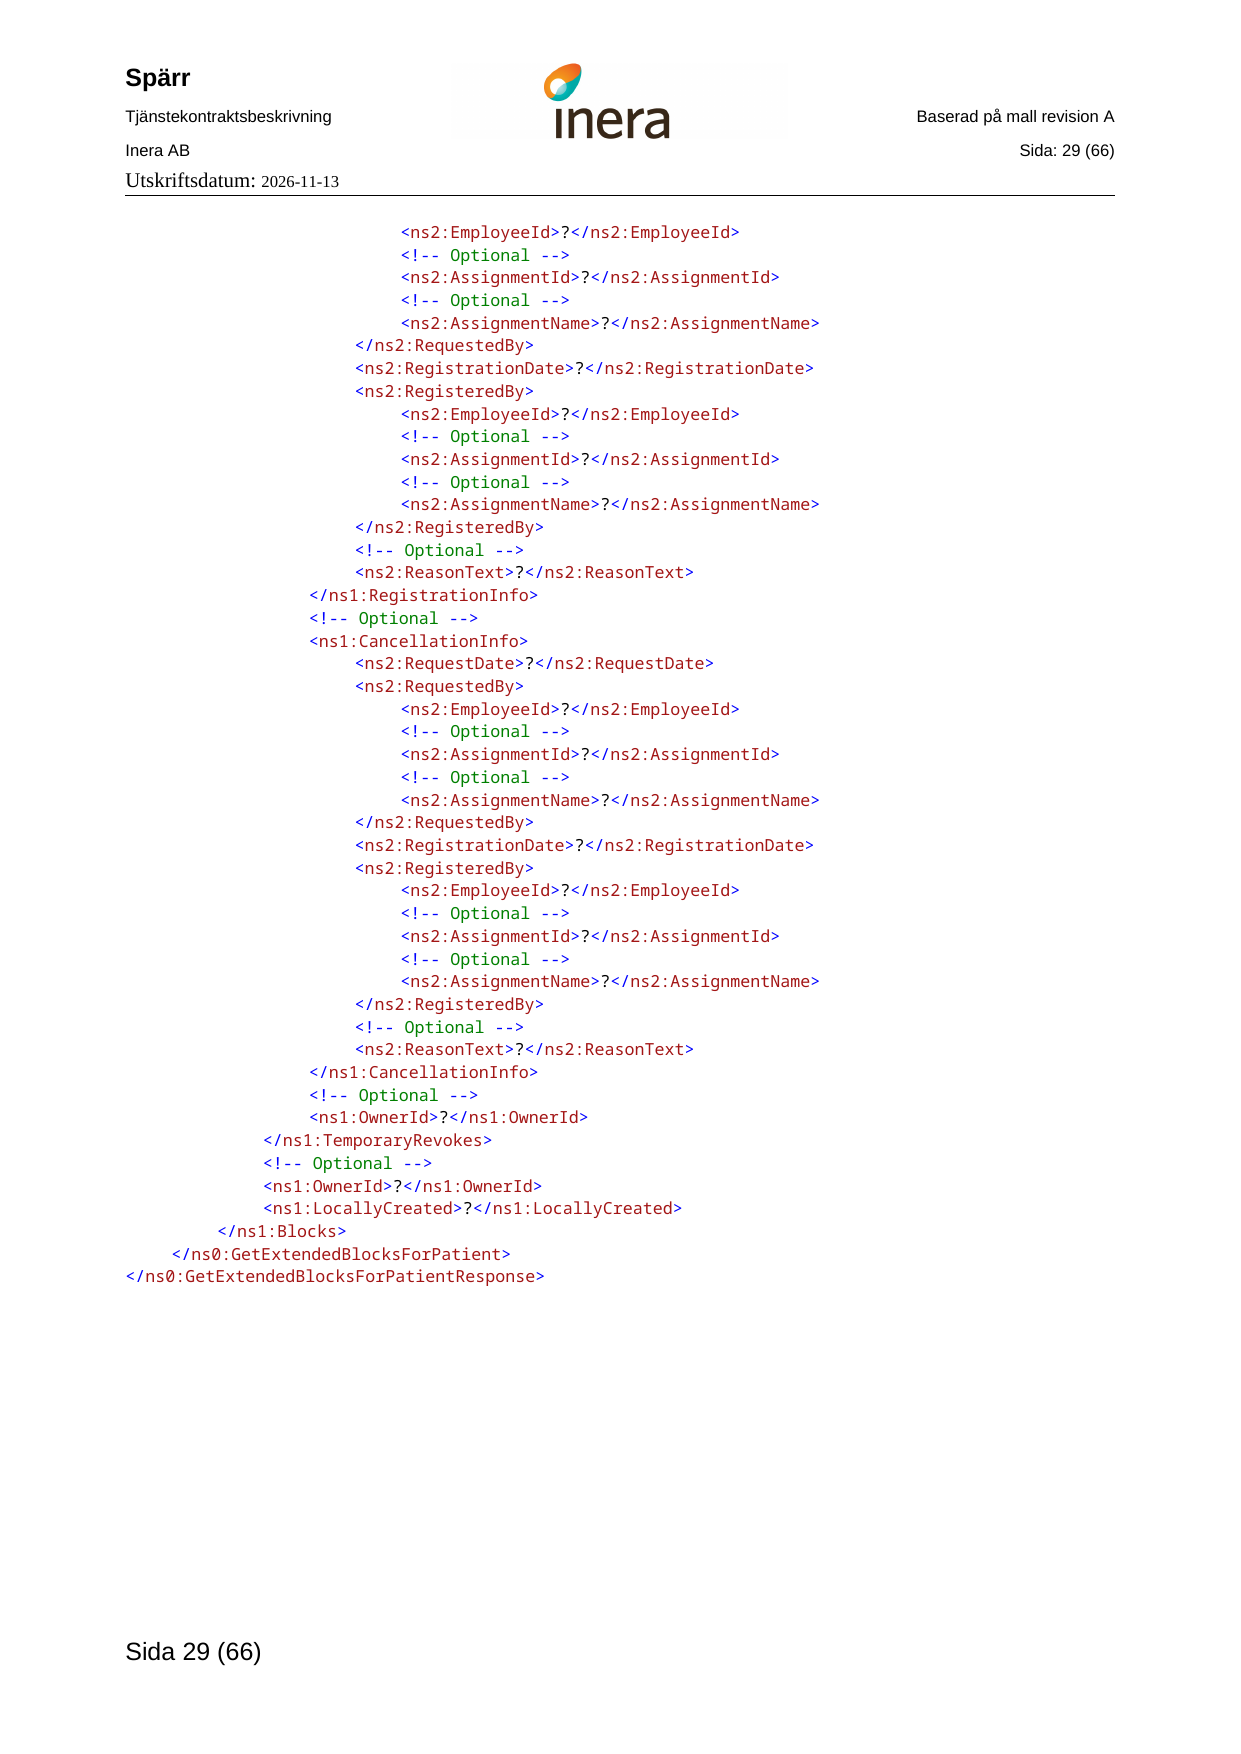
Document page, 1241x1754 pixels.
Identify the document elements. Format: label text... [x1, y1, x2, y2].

text <!-- Optional --> [400, 720, 1115, 743]
text <!-- Optional --> [354, 538, 1115, 561]
text <ns2:AssignmentId>?</ns2:AssignmentId> [400, 448, 1115, 470]
text <!-- Optional --> [308, 1083, 1115, 1106]
text <ns2:ReasonText>?</ns2:ReasonText> [354, 1038, 1115, 1061]
text <ns2:AssignmentName>?</ns2:AssignmentName> [400, 311, 1115, 334]
text <ns2:AssignmentName>?</ns2:AssignmentName> [400, 970, 1115, 993]
text <!-- Optional --> [400, 947, 1115, 970]
text </ns1:Blocks> [217, 1220, 1115, 1242]
text <ns2:EmployeeId>?</ns2:EmployeeId> [400, 697, 1115, 720]
text </ns2:RequestedBy> [354, 334, 1115, 357]
text <!-- Optional --> [263, 1152, 1115, 1174]
text <!-- Optional --> [400, 766, 1115, 788]
text <ns1:LocallyCreated>?</ns1:LocallyCreated> [263, 1197, 1115, 1220]
text <ns2:AssignmentId>?</ns2:AssignmentId> [400, 924, 1115, 947]
text <!-- Optional --> [400, 243, 1115, 266]
text <!-- Optional --> [400, 902, 1115, 924]
text </ns2:RegisteredBy> [354, 516, 1115, 538]
text <ns1:OwnerId>?</ns1:OwnerId> [308, 1106, 1115, 1129]
text </ns0:GetExtendedBlocksForPatientResponse> [125, 1265, 1115, 1288]
text </ns1:RegistrationInfo> [308, 584, 1115, 607]
text </ns0:GetExtendedBlocksForPatient> [171, 1242, 1115, 1265]
picture [451, 63, 789, 139]
text </ns1:CancellationInfo> [308, 1061, 1115, 1083]
text <ns1:CancellationInfo> [308, 629, 1115, 652]
text <ns2:RegisteredBy> [354, 856, 1115, 879]
text <ns2:RequestDate>?</ns2:RequestDate> [354, 652, 1115, 675]
text <ns2:EmployeeId>?</ns2:EmployeeId> [400, 402, 1115, 425]
text <ns2:AssignmentId>?</ns2:AssignmentId> [400, 266, 1115, 289]
text </ns2:RegisteredBy> [354, 993, 1115, 1015]
text <ns2:AssignmentName>?</ns2:AssignmentName> [400, 788, 1115, 811]
text <!-- Optional --> [308, 607, 1115, 629]
text </ns1:TemporaryRevokes> [263, 1129, 1115, 1152]
text <ns2:RequestedBy> [354, 675, 1115, 697]
text <ns2:AssignmentId>?</ns2:AssignmentId> [400, 743, 1115, 766]
text <!-- Optional --> [354, 1015, 1115, 1038]
text <ns2:ReasonText>?</ns2:ReasonText> [354, 561, 1115, 584]
text <ns2:AssignmentName>?</ns2:AssignmentName> [400, 493, 1115, 516]
text </ns2:RequestedBy> [354, 811, 1115, 834]
text <ns2:RegistrationDate>?</ns2:RegistrationDate> [354, 357, 1115, 379]
text <ns2:EmployeeId>?</ns2:EmployeeId> [400, 879, 1115, 902]
text <ns2:EmployeeId>?</ns2:EmployeeId> [400, 221, 1115, 243]
text <!-- Optional --> [400, 470, 1115, 493]
text <!-- Optional --> [400, 425, 1115, 448]
text <!-- Optional --> [400, 289, 1115, 311]
text <ns1:OwnerId>?</ns1:OwnerId> [263, 1174, 1115, 1197]
text <ns2:RegistrationDate>?</ns2:RegistrationDate> [354, 834, 1115, 856]
text <ns2:RegisteredBy> [354, 379, 1115, 402]
